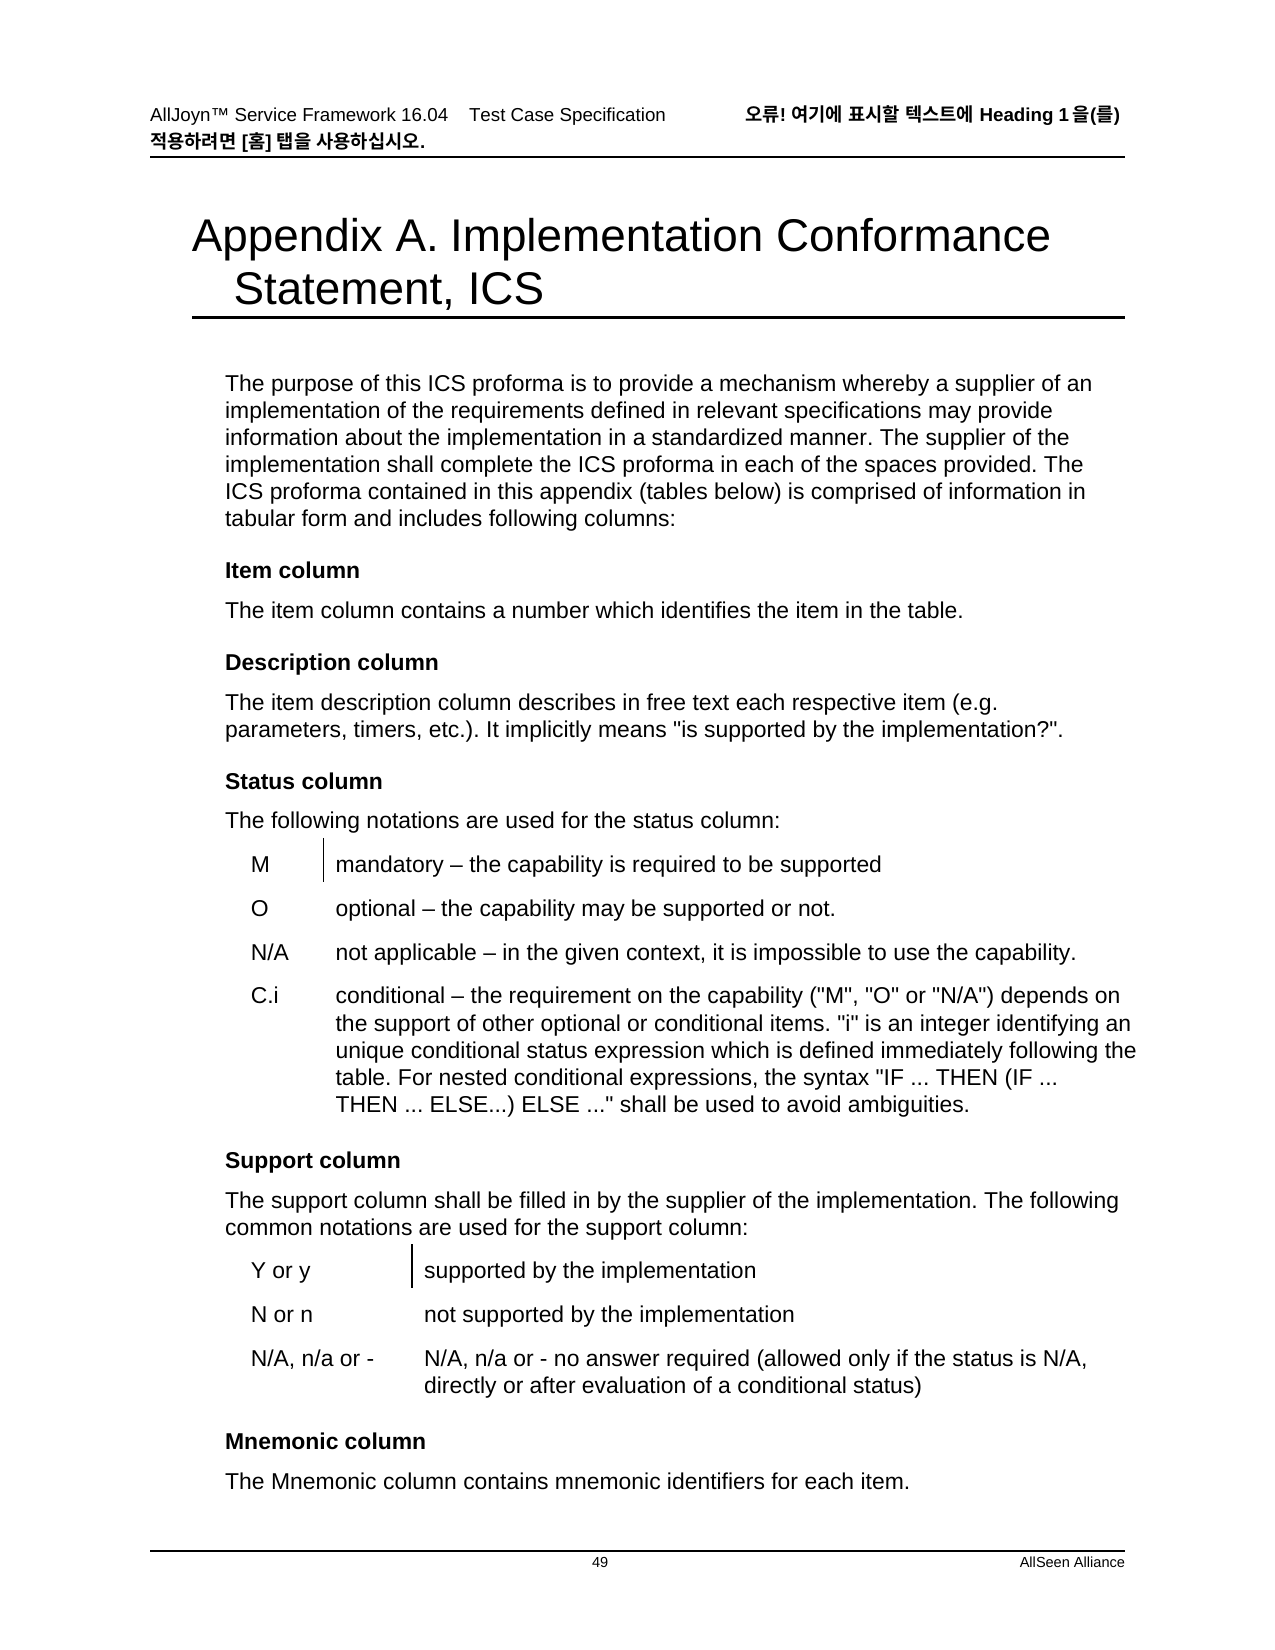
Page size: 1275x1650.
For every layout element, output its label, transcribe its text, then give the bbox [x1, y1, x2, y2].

table_cell not supported by the implementation [412, 1288, 1163, 1332]
text The item column contains a number which identifies the item in the table. [225, 596, 1125, 623]
title Support column [225, 1146, 1125, 1173]
table_cell O [239, 882, 323, 925]
table_header Y or y [239, 1244, 411, 1288]
text The Mnemonic column contains mnemonic identifiers for each item. [225, 1467, 1125, 1494]
text Implementation Conformance Statement, ICS [192, 208, 1125, 316]
title Description column [225, 648, 1125, 675]
table_cell not applicable – in the given context, it is impossible to use the capability. [323, 925, 1163, 969]
table_cell N/A, n/a or - [239, 1332, 412, 1402]
text The item description column describes in free text each respective item (e.g. parameters, timers, etc.). It implicitly means "is supported by the implementation?". [225, 688, 1125, 742]
table_header supported by the implementation [413, 1244, 1163, 1288]
title Item column [225, 557, 1125, 584]
table_cell N or n [239, 1288, 412, 1332]
title Status column [225, 767, 1125, 794]
text The support column shall be filled in by the supplier of the implementation. The following common notations are used for the support column: [225, 1186, 1125, 1240]
text The purpose of this ICS proforma is to provide a mechanism whereby a supplier of an implementation of the requirements defined in relevant specifications may provide information about the implementation in a standardized manner. The supplier of the implementation shall complete the ICS proforma in each of the spaces provided. The ICS proforma contained in this appendix (tables below) is comprised of information in tabular form and includes following columns: [225, 369, 1125, 532]
table_cell optional – the capability may be supported or not. [323, 882, 1163, 925]
title Mnemonic column [225, 1427, 1125, 1454]
table_cell C.i [239, 969, 323, 1121]
text The following notations are used for the status column: [225, 807, 1125, 834]
table_cell conditional – the requirement on the capability ("M", "O" or "N/A") depends on the support of other optional or conditional items. "i" is an integer identifying an unique conditional status expression which is defined immediately following the table. For nested conditional expressions, the syntax "IF ... THEN (IF ... THEN ... ELSE...) ELSE ..." shall be used to avoid ambiguities. [323, 969, 1163, 1121]
table_cell N/A, n/a or - no answer required (allowed only if the status is N/A, directly or after evaluation of a conditional status) [412, 1332, 1163, 1402]
table_header M [239, 838, 323, 882]
table_header mandatory – the capability is required to be supported [324, 838, 1163, 882]
table_cell N/A [239, 925, 323, 969]
